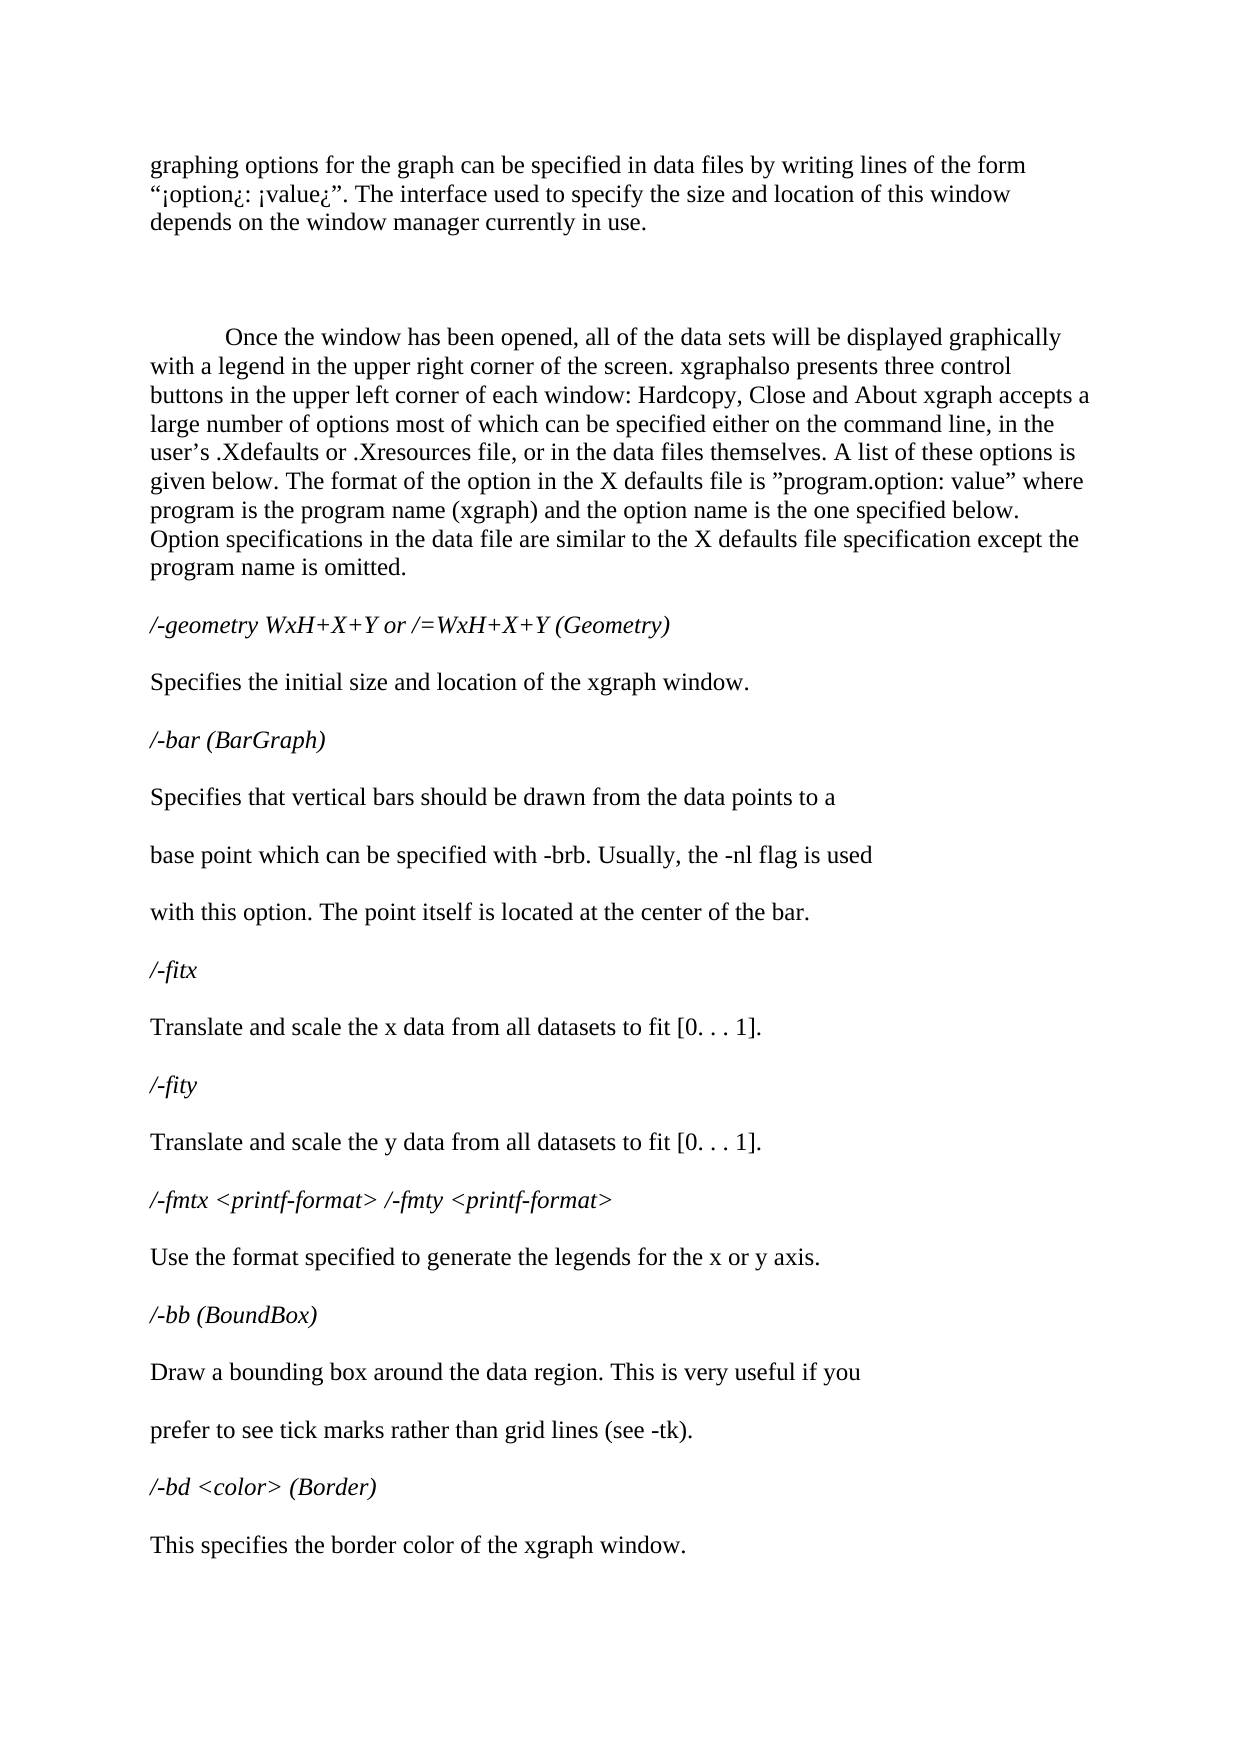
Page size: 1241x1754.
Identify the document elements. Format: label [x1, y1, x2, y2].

text [150, 150, 1090, 1587]
